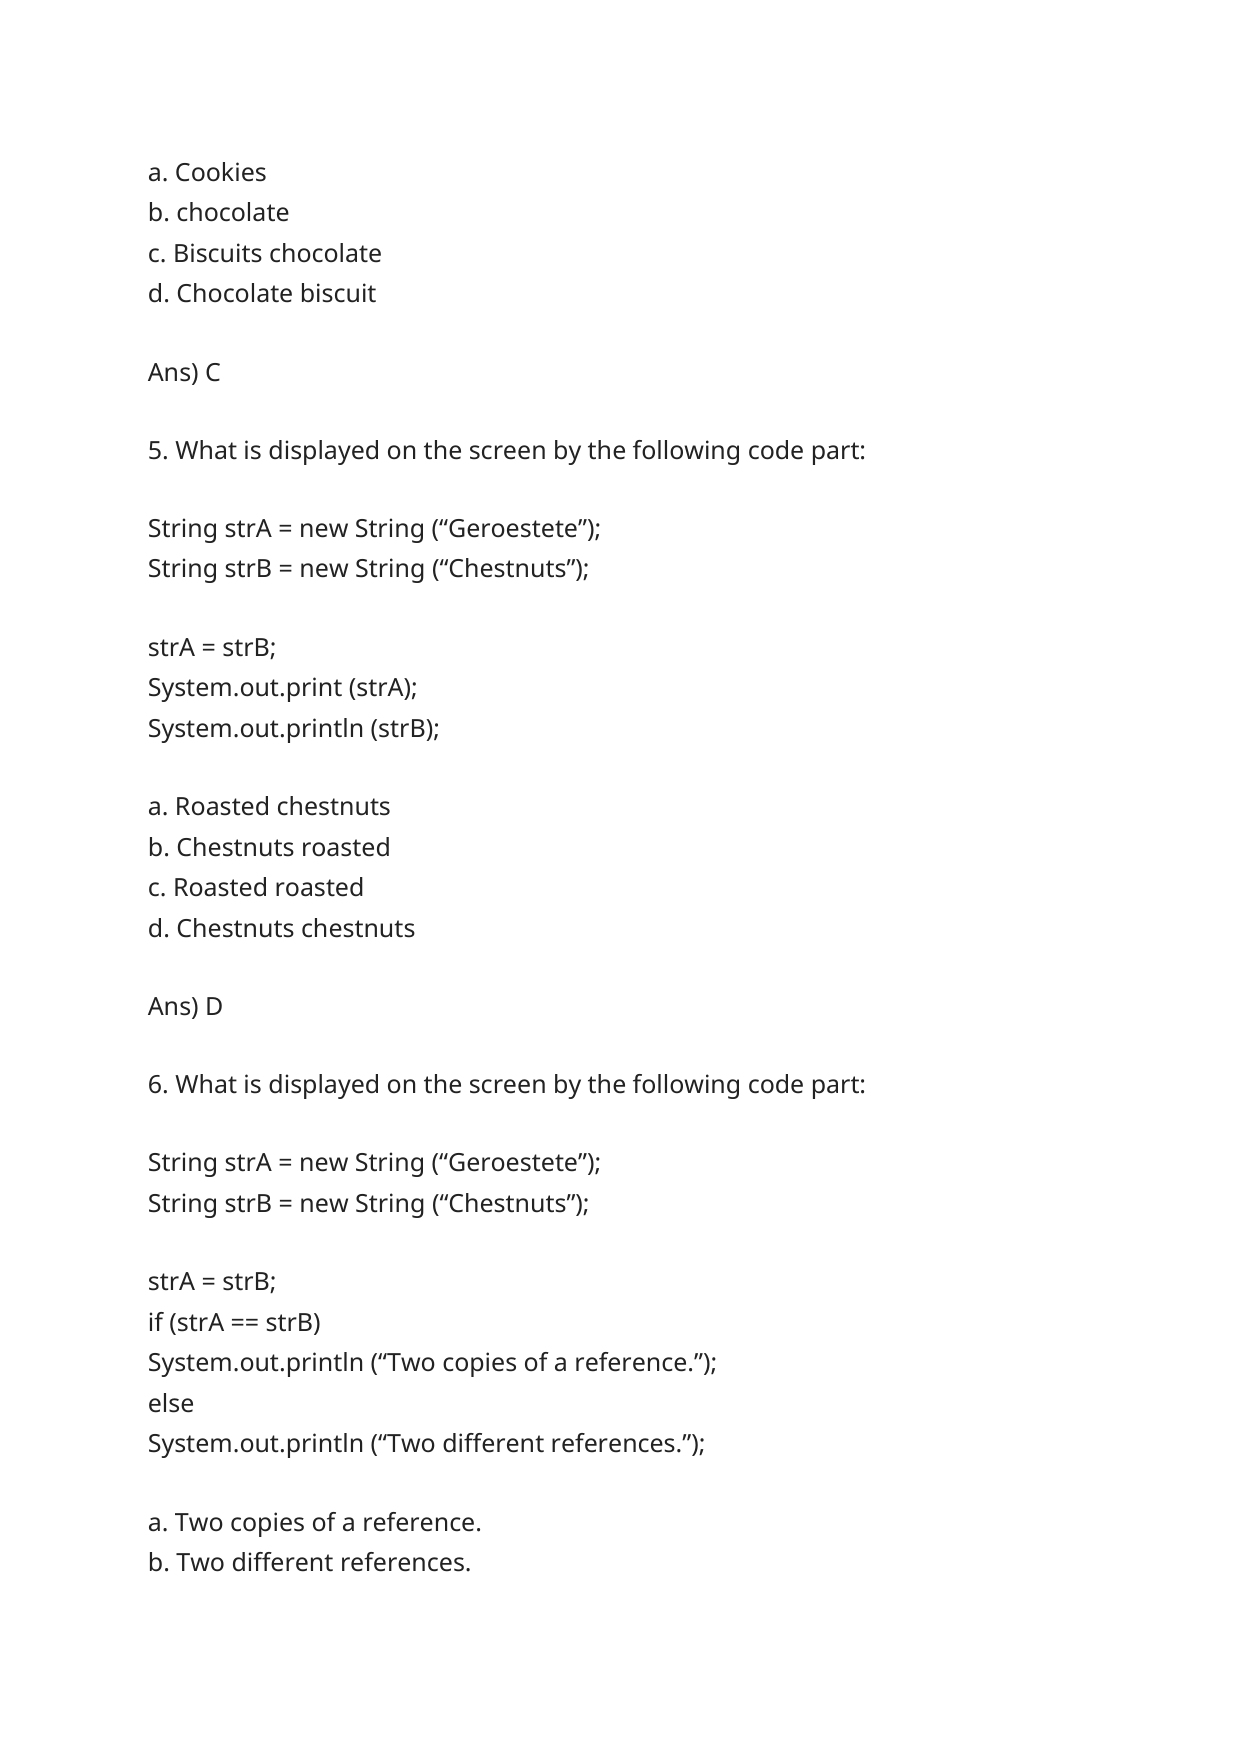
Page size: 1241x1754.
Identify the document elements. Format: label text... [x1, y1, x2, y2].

text a. Cookies b. chocolate c. Biscuits chocolate d. Chocolate biscuit [148, 148, 1093, 310]
text String strA = new String (“Geroestete”); String strB = new String (“Chestnuts”); [148, 1138, 1093, 1219]
text strA = strB; if (strA == strB) System.out.println (“Two copies of a reference.”); else System.out.println (“Two different references.”); [148, 1257, 1093, 1460]
text Ans) C [148, 348, 1093, 388]
text String strA = new String (“Geroestete”); String strB = new String (“Chestnuts”); [148, 504, 1093, 585]
text 5. What is displayed on the screen by the following code part: [148, 426, 1093, 466]
text strA = strB; System.out.print (strA); System.out.println (strB); [148, 623, 1093, 744]
text Ans) D [148, 982, 1093, 1023]
text 6. What is displayed on the screen by the following code part: [148, 1060, 1093, 1101]
text a. Roasted chestnuts b. Chestnuts roasted c. Roasted roasted d. Chestnuts chestnuts [148, 782, 1093, 944]
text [148, 1498, 1093, 1579]
